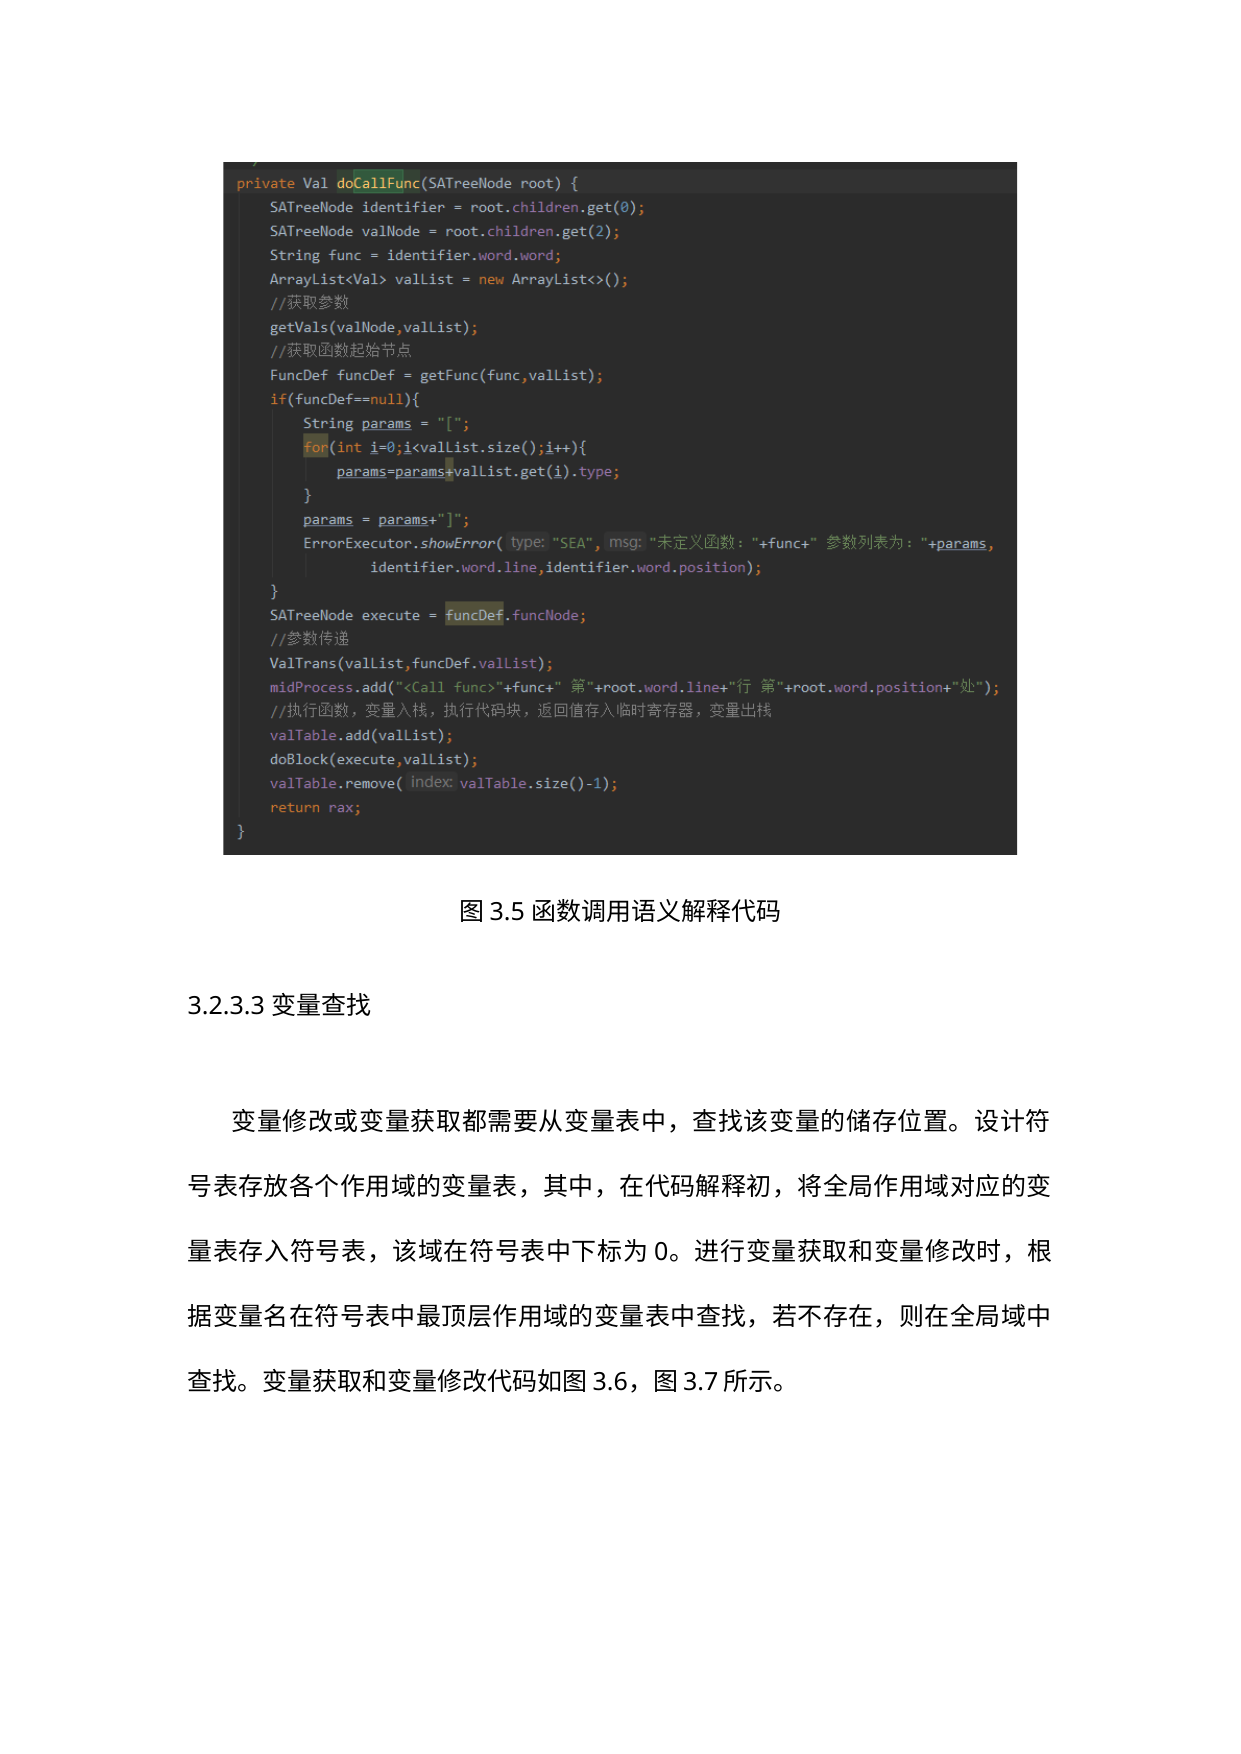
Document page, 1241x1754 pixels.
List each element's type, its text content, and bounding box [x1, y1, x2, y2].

text 图3.5 函数调用语义解释代码 [187, 877, 1053, 942]
subtitle 3.2.3.3 变量查找 [187, 971, 1053, 1036]
picture [223, 162, 1018, 855]
text 变量修改或变量获取都需要从变量表中，查找该变量的储存位置。设计符号表存放各个作用域的变量表，其中，在代码解释初，将全局作用域对应的变量表存入符号表，该域在符号表中下标为0。进行变量获取和变量修改时，根据变量名在符号表中最顶层作用域的变量表中查找，若不存在，则在全局域中查找。变量获取和变量修改代码如图3.6，图3.7所示。 [187, 1087, 1053, 1412]
